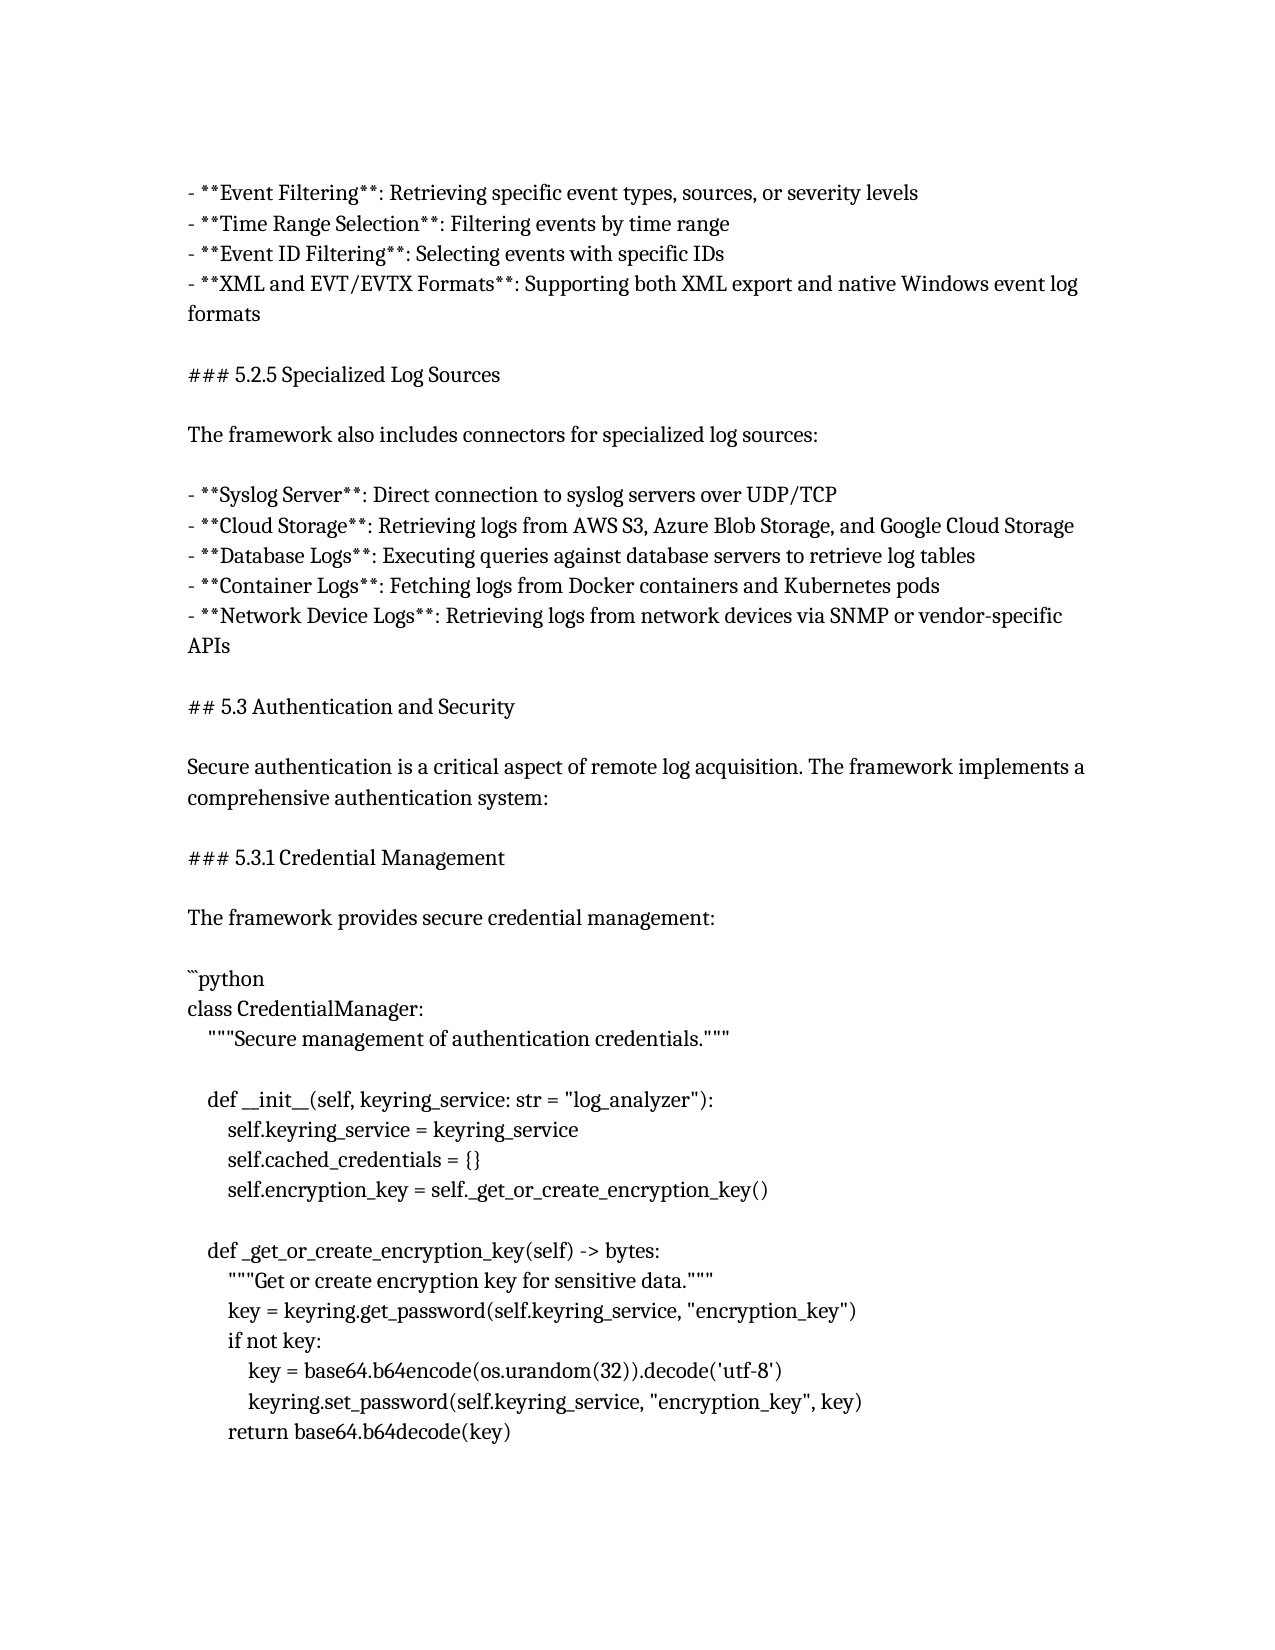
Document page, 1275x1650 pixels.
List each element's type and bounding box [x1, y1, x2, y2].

text [187, 150, 1087, 1475]
